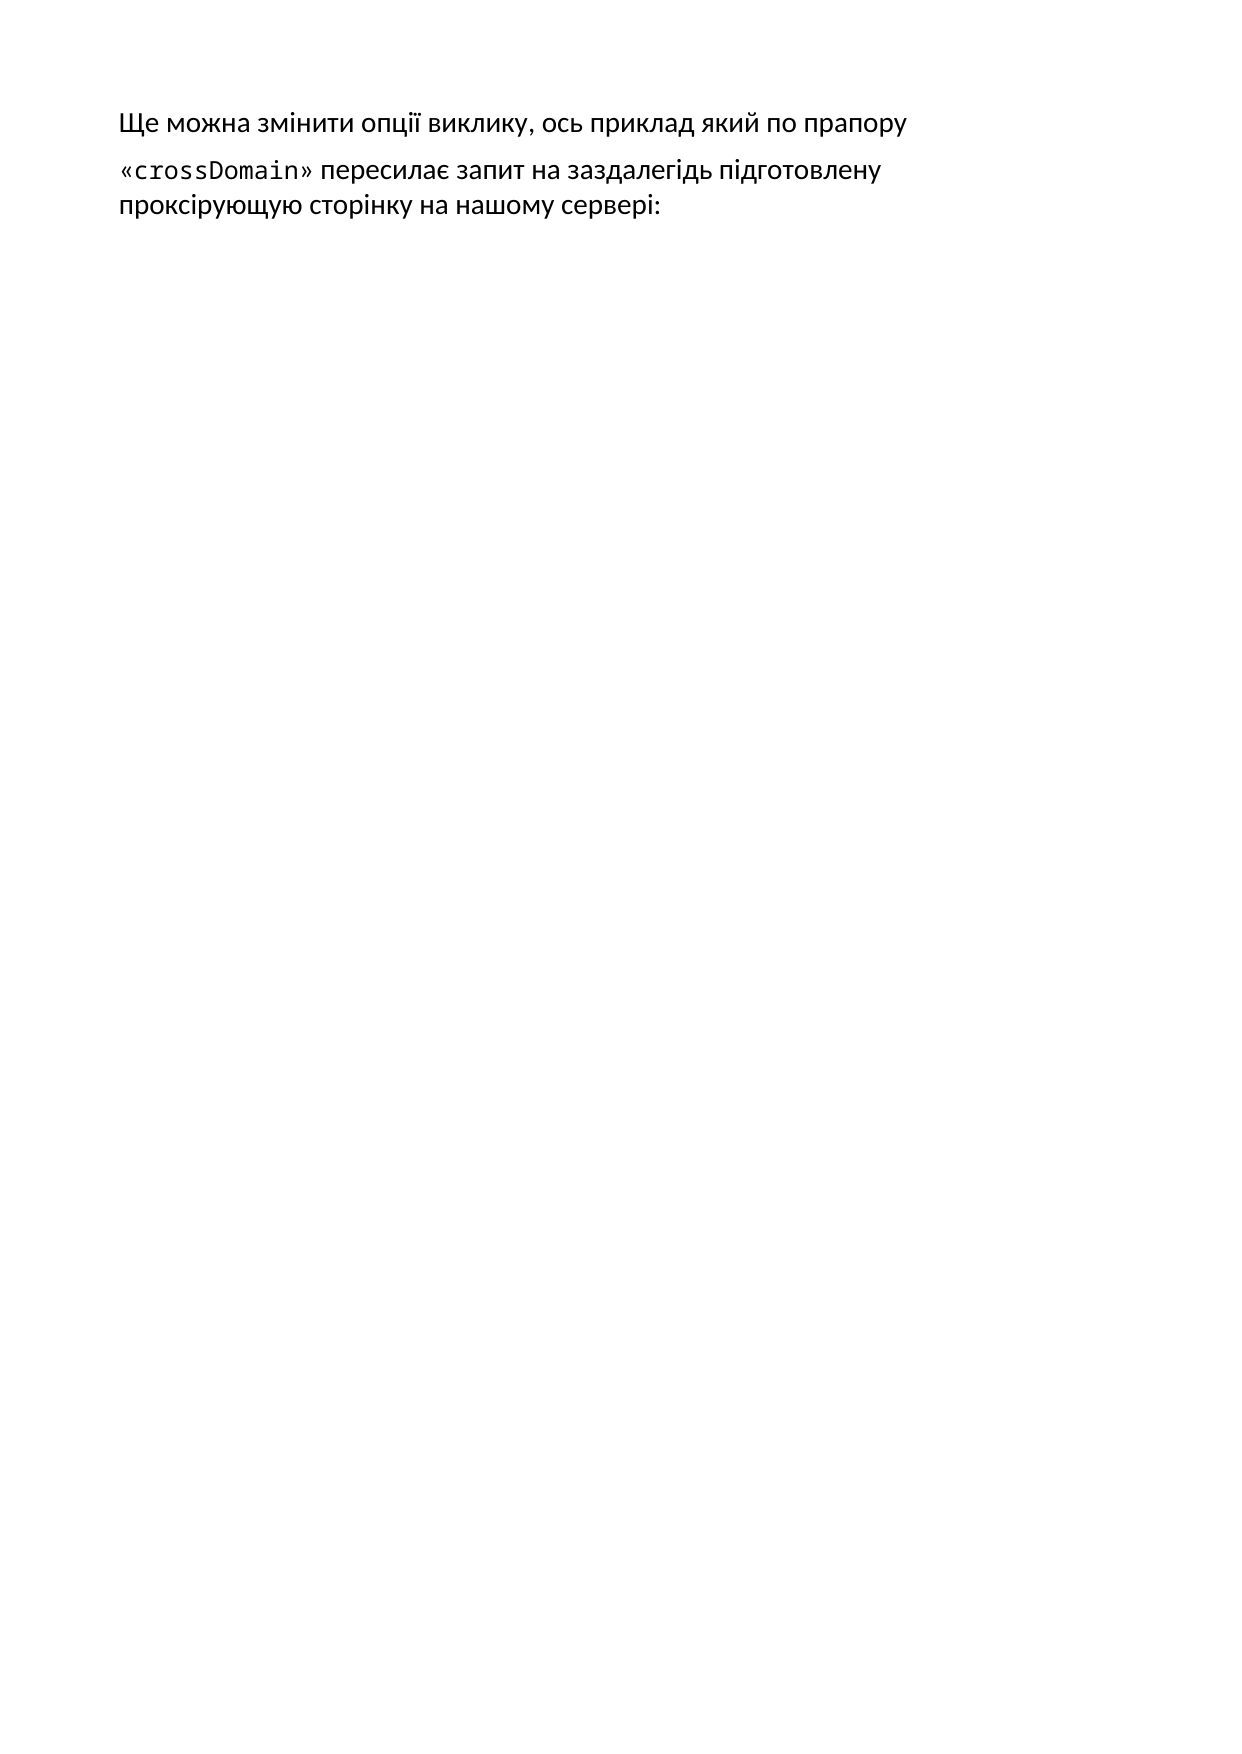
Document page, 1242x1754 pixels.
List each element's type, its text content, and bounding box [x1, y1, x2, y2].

text «crossDomain» пересилає запит на заздалегідь підготовлену проксірующую сторінку на нашому сервері: [119, 151, 1061, 221]
text Ще можна змінити опції виклику, ось приклад який по прапору [119, 104, 1092, 140]
